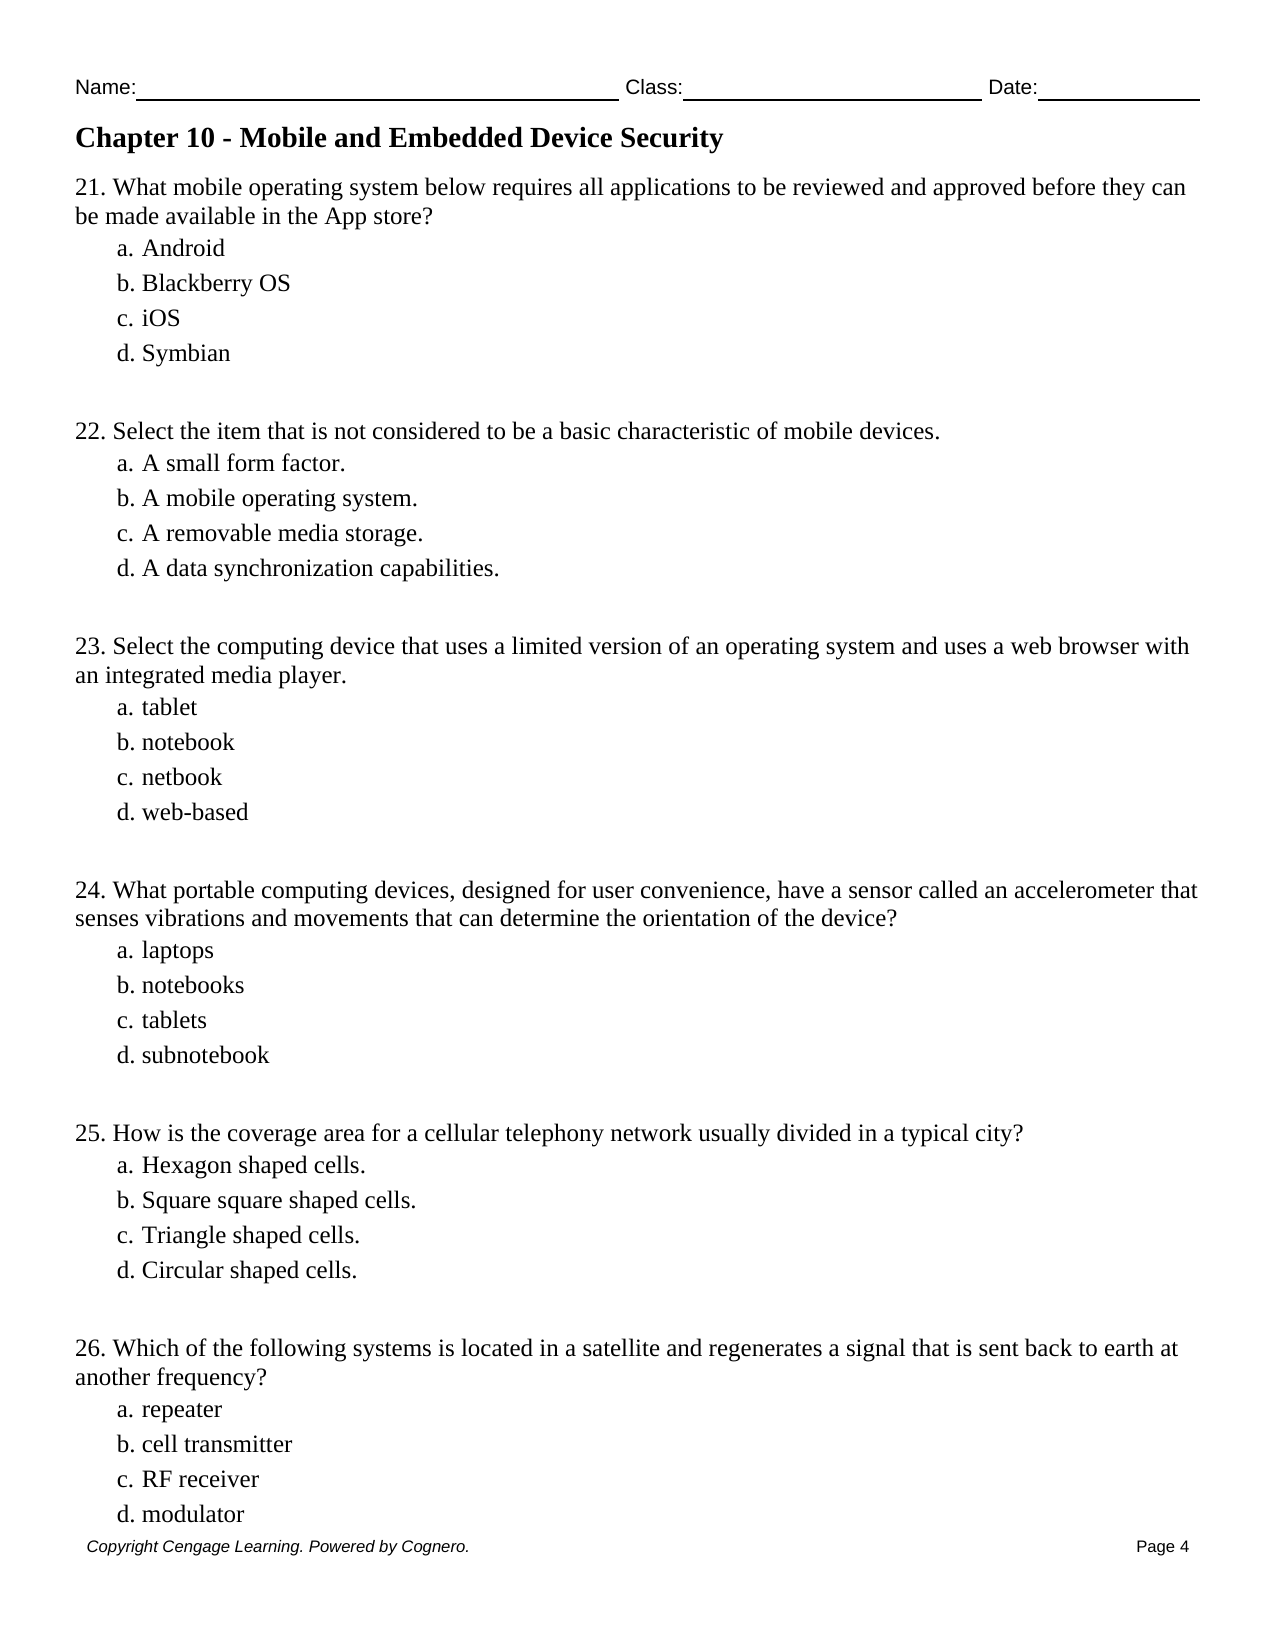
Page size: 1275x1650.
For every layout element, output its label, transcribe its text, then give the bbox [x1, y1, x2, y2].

table_header 21. What mobile operating system below requires all applications to be reviewed and approved before they can be made available in the App store? [75, 173, 1200, 389]
table_header 25. How is the coverage area for a cellular telephony network usually divided in a typical city? [75, 1118, 1200, 1306]
table_header 23. Select the computing device that uses a limited version of an operating system and uses a web browser with an integrated media player. [75, 631, 1200, 848]
table_header 24. What portable computing devices, designed for user convenience, have a sensor called an accelerometer that senses vibrations and movements that can determine the orientation of the device? [75, 875, 1200, 1091]
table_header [75, 1333, 1200, 1531]
table_header 22. Select the item that is not considered to be a basic characteristic of mobile devices. [75, 416, 1200, 604]
